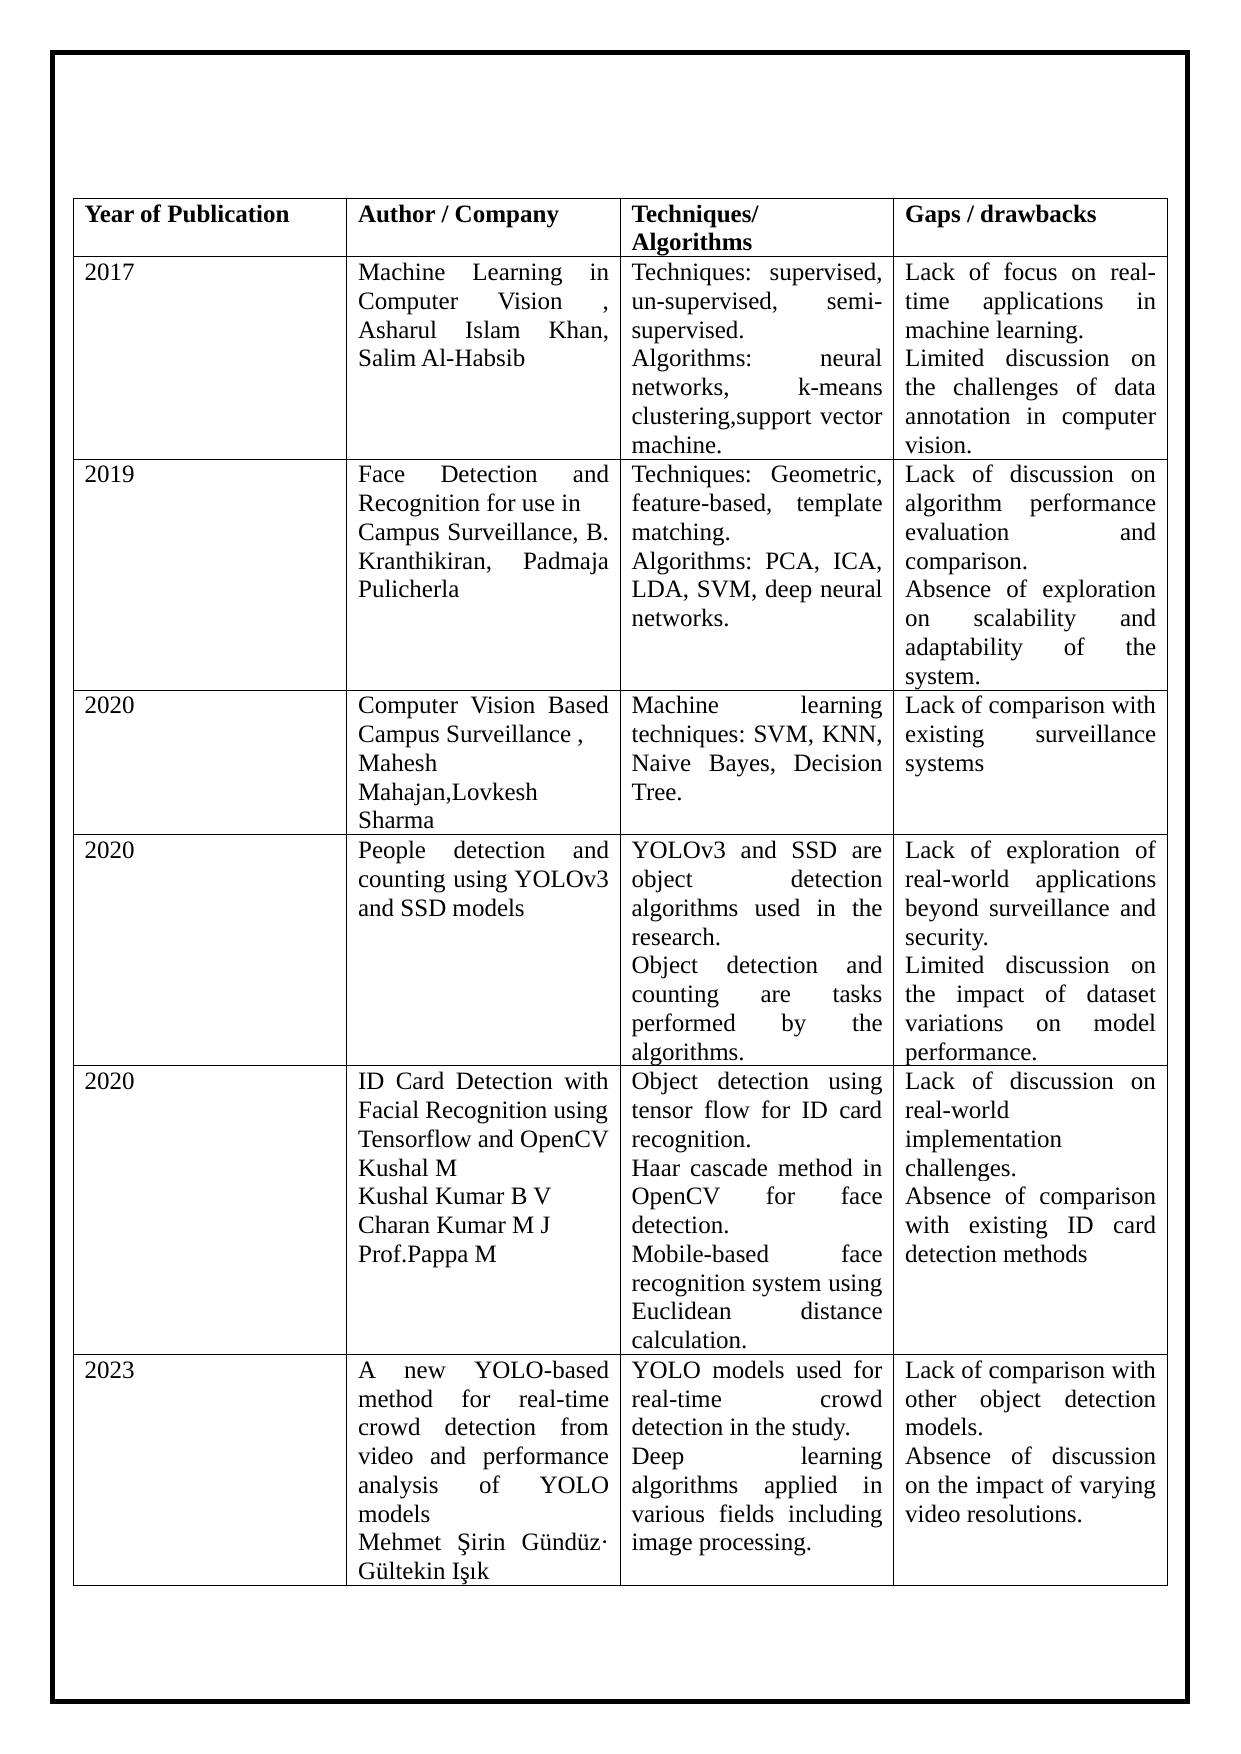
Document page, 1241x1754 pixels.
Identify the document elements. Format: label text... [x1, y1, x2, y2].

table_cell 2020 [74, 691, 346, 834]
table_cell Lack of comparison with other object detection models. Absence of discussion on the impact of varying video resolutions. [894, 1355, 1167, 1585]
table_cell Lack of discussion on real-world implementation challenges. Absence of comparison with existing ID card detection methods [894, 1066, 1167, 1354]
table_cell 2023 [74, 1355, 346, 1585]
table_header Techniques/ Algorithms [621, 199, 893, 256]
table_cell Face Detection and Recognition for use in Campus Surveillance, B. Kranthikiran, Padmaja Pulicherla [347, 460, 620, 689]
table_cell Machine learning techniques: SVM, KNN, Naive Bayes, Decision Tree. [621, 691, 893, 834]
table_header Gaps / drawbacks [894, 199, 1167, 256]
table_cell People detection and counting using YOLOv3 and SSD models [347, 835, 620, 1065]
table_cell Lack of focus on real-time applications in machine learning. Limited discussion on the challenges of data annotation in computer vision. [894, 257, 1167, 458]
table_cell Techniques: Geometric, feature-based, template matching. Algorithms: PCA, ICA, LDA, SVM, deep neural networks. [621, 460, 893, 689]
table_cell 2020 [74, 1066, 346, 1354]
table_header Author / Company [347, 199, 620, 256]
table_cell YOLOv3 and SSD are object detection algorithms used in the research. Object detection and counting are tasks performed by the algorithms. [621, 835, 893, 1065]
table_cell 2020 [74, 835, 346, 1065]
table_cell ID Card Detection with Facial Recognition using Tensorflow and OpenCV Kushal M Kushal Kumar B V Charan Kumar M J Prof.Pappa M [347, 1066, 620, 1354]
table_cell Techniques: supervised, un-supervised, semi-supervised. Algorithms: neural networks, k-means clustering,support vector machine. [621, 257, 893, 458]
table_cell Lack of discussion on algorithm performance evaluation and comparison. Absence of exploration on scalability and adaptability of the system. [894, 460, 1167, 689]
table_cell YOLO models used for real-time crowd detection in the study. Deep learning algorithms applied in various fields including image processing. [621, 1355, 893, 1585]
table_header Year of Publication [74, 199, 346, 256]
table_cell A new YOLO‑based method for real‑time crowd detection from video and performance analysis of YOLO models Mehmet Şirin Gündüz· Gültekin Işık [347, 1355, 620, 1585]
table_cell Object detection using tensor flow for ID card recognition. Haar cascade method in OpenCV for face detection. Mobile-based face recognition system using Euclidean distance calculation. [621, 1066, 893, 1354]
table_cell Lack of exploration of real-world applications beyond surveillance and security. Limited discussion on the impact of dataset variations on model performance. [894, 835, 1167, 1065]
table_cell Computer Vision Based Campus Surveillance , Mahesh Mahajan,Lovkesh Sharma [347, 691, 620, 834]
table_cell 2017 [74, 257, 346, 458]
table_cell 2019 [74, 460, 346, 689]
table_cell Lack of comparison with existing surveillance systems [894, 691, 1167, 834]
table_cell Machine Learning in Computer Vision , Asharul Islam Khan, Salim Al-Habsib [347, 257, 620, 458]
